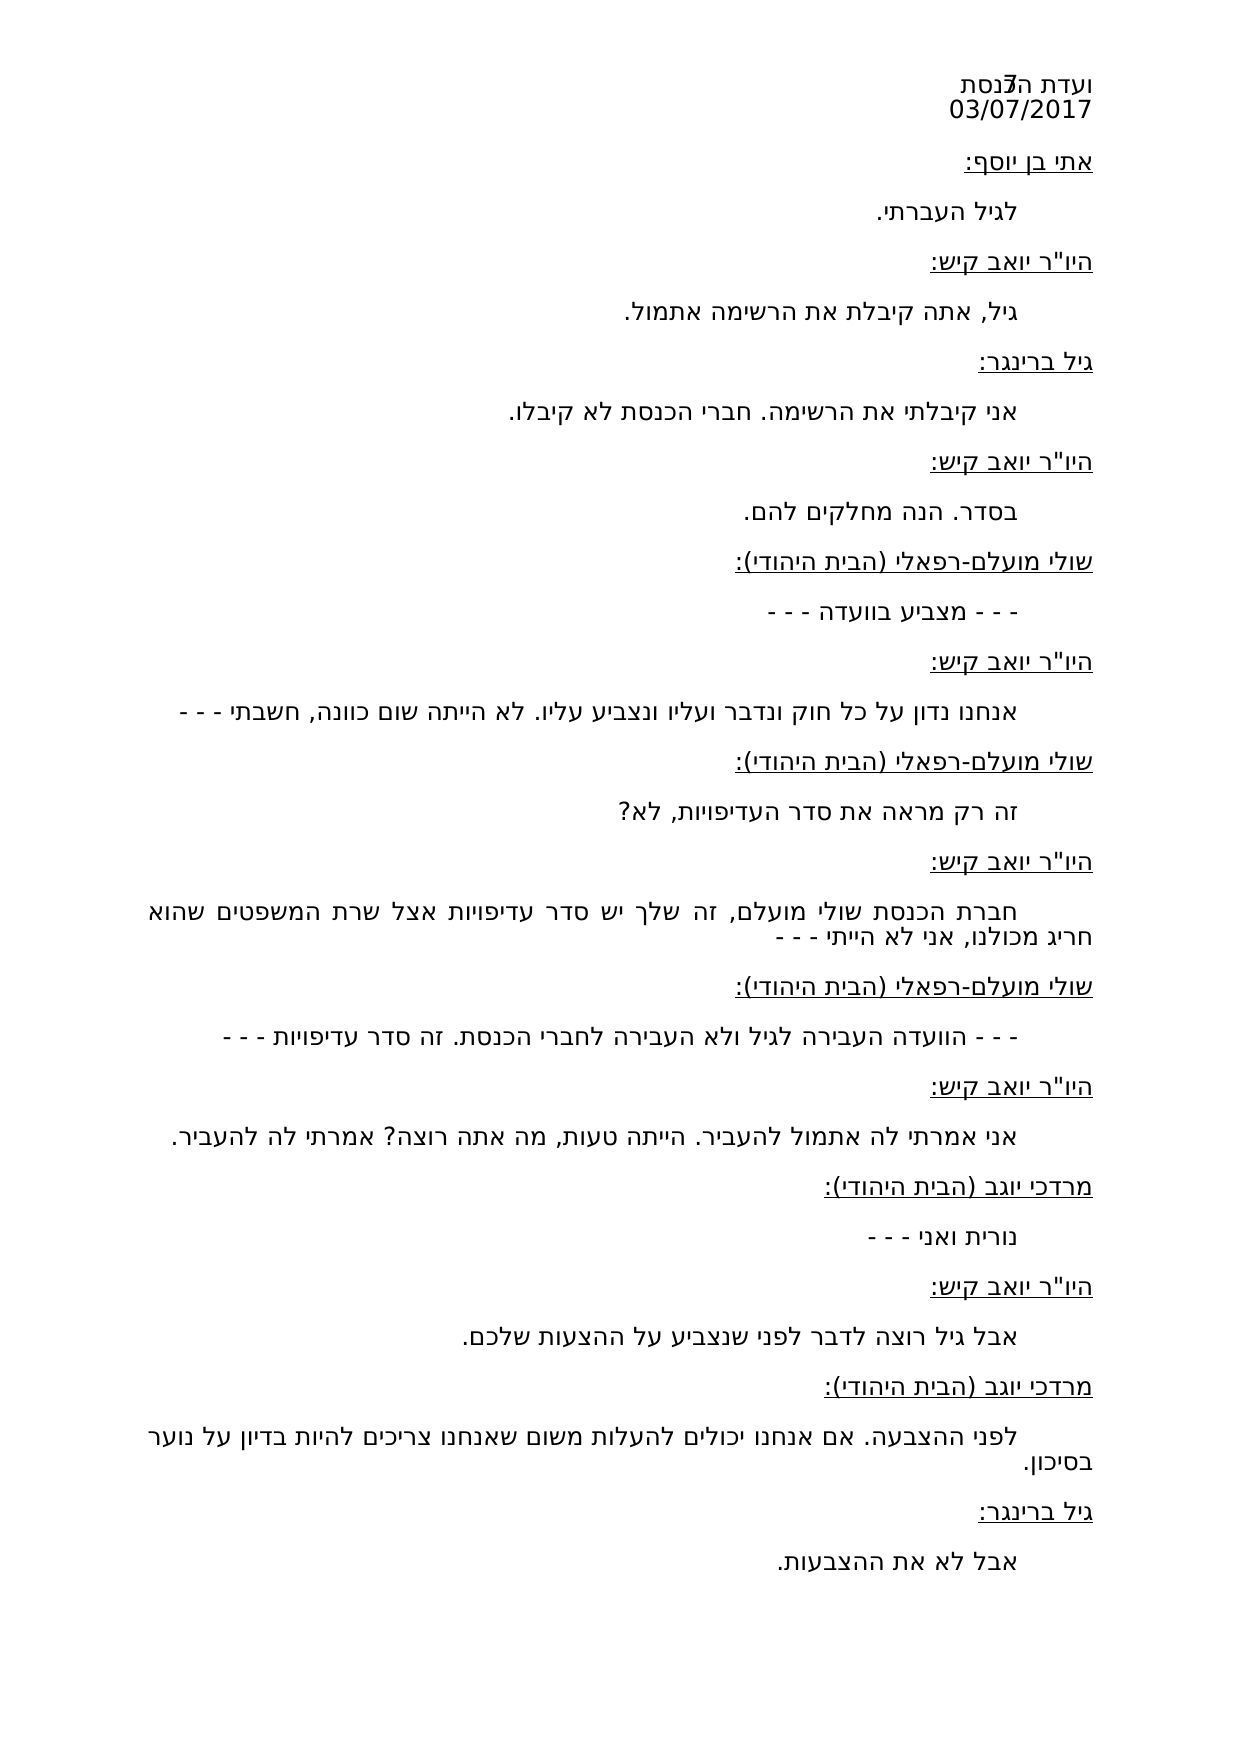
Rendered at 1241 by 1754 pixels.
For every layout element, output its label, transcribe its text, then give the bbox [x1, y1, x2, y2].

text שולי מועלם-רפאלי (הבית היהודי): [147, 975, 1093, 1000]
text שולי מועלם-רפאלי (הבית היהודי): [147, 550, 1093, 575]
text לגיל העברתי. [147, 200, 1093, 225]
text אבל גיל רוצה לדבר לפני שנצביע על ההצעות שלכם. [147, 1325, 1093, 1350]
text אני קיבלתי את הרשימה. חברי הכנסת לא קיבלו. [147, 400, 1093, 425]
text גיל ברינגר: [147, 350, 1093, 375]
text מרדכי יוגב (הבית היהודי): [147, 1375, 1093, 1400]
text היו"ר יואב קיש: [147, 1075, 1093, 1100]
text נורית ואני - - - [147, 1225, 1093, 1250]
text - - - מצביע בוועדה - - - [147, 600, 1093, 625]
text - - - הוועדה העבירה לגיל ולא העבירה לחברי הכנסת. זה סדר עדיפויות - - - [147, 1025, 1093, 1050]
text בסדר. הנה מחלקים להם. [147, 500, 1093, 525]
text היו"ר יואב קיש: [147, 250, 1093, 275]
text אבל לא את ההצבעות. [147, 1550, 1093, 1575]
text היו"ר יואב קיש: [147, 1275, 1093, 1300]
text זה רק מראה את סדר העדיפויות, לא? [147, 800, 1093, 825]
text היו"ר יואב קיש: [147, 450, 1093, 475]
text גיל ברינגר: [147, 1500, 1093, 1525]
text חברת הכנסת שולי מועלם, זה שלך יש סדר עדיפויות אצל שרת המשפטים שהוא חריג מכולנו, אני לא הייתי - - - [147, 900, 1093, 950]
text אתי בן יוסף: [147, 150, 1093, 175]
text היו"ר יואב קיש: [147, 650, 1093, 675]
text אנחנו נדון על כל חוק ונדבר ועליו ונצביע עליו. לא הייתה שום כוונה, חשבתי - - - [147, 700, 1093, 725]
text היו"ר יואב קיש: [147, 850, 1093, 875]
text שולי מועלם-רפאלי (הבית היהודי): [147, 750, 1093, 775]
text גיל, אתה קיבלת את הרשימה אתמול. [147, 300, 1093, 325]
text אני אמרתי לה אתמול להעביר. הייתה טעות, מה אתה רוצה? אמרתי לה להעביר. [147, 1125, 1093, 1150]
text מרדכי יוגב (הבית היהודי): [147, 1175, 1093, 1200]
text לפני ההצבעה. אם אנחנו יכולים להעלות משום שאנחנו צריכים להיות בדיון על נוער בסיכון. [147, 1425, 1093, 1475]
